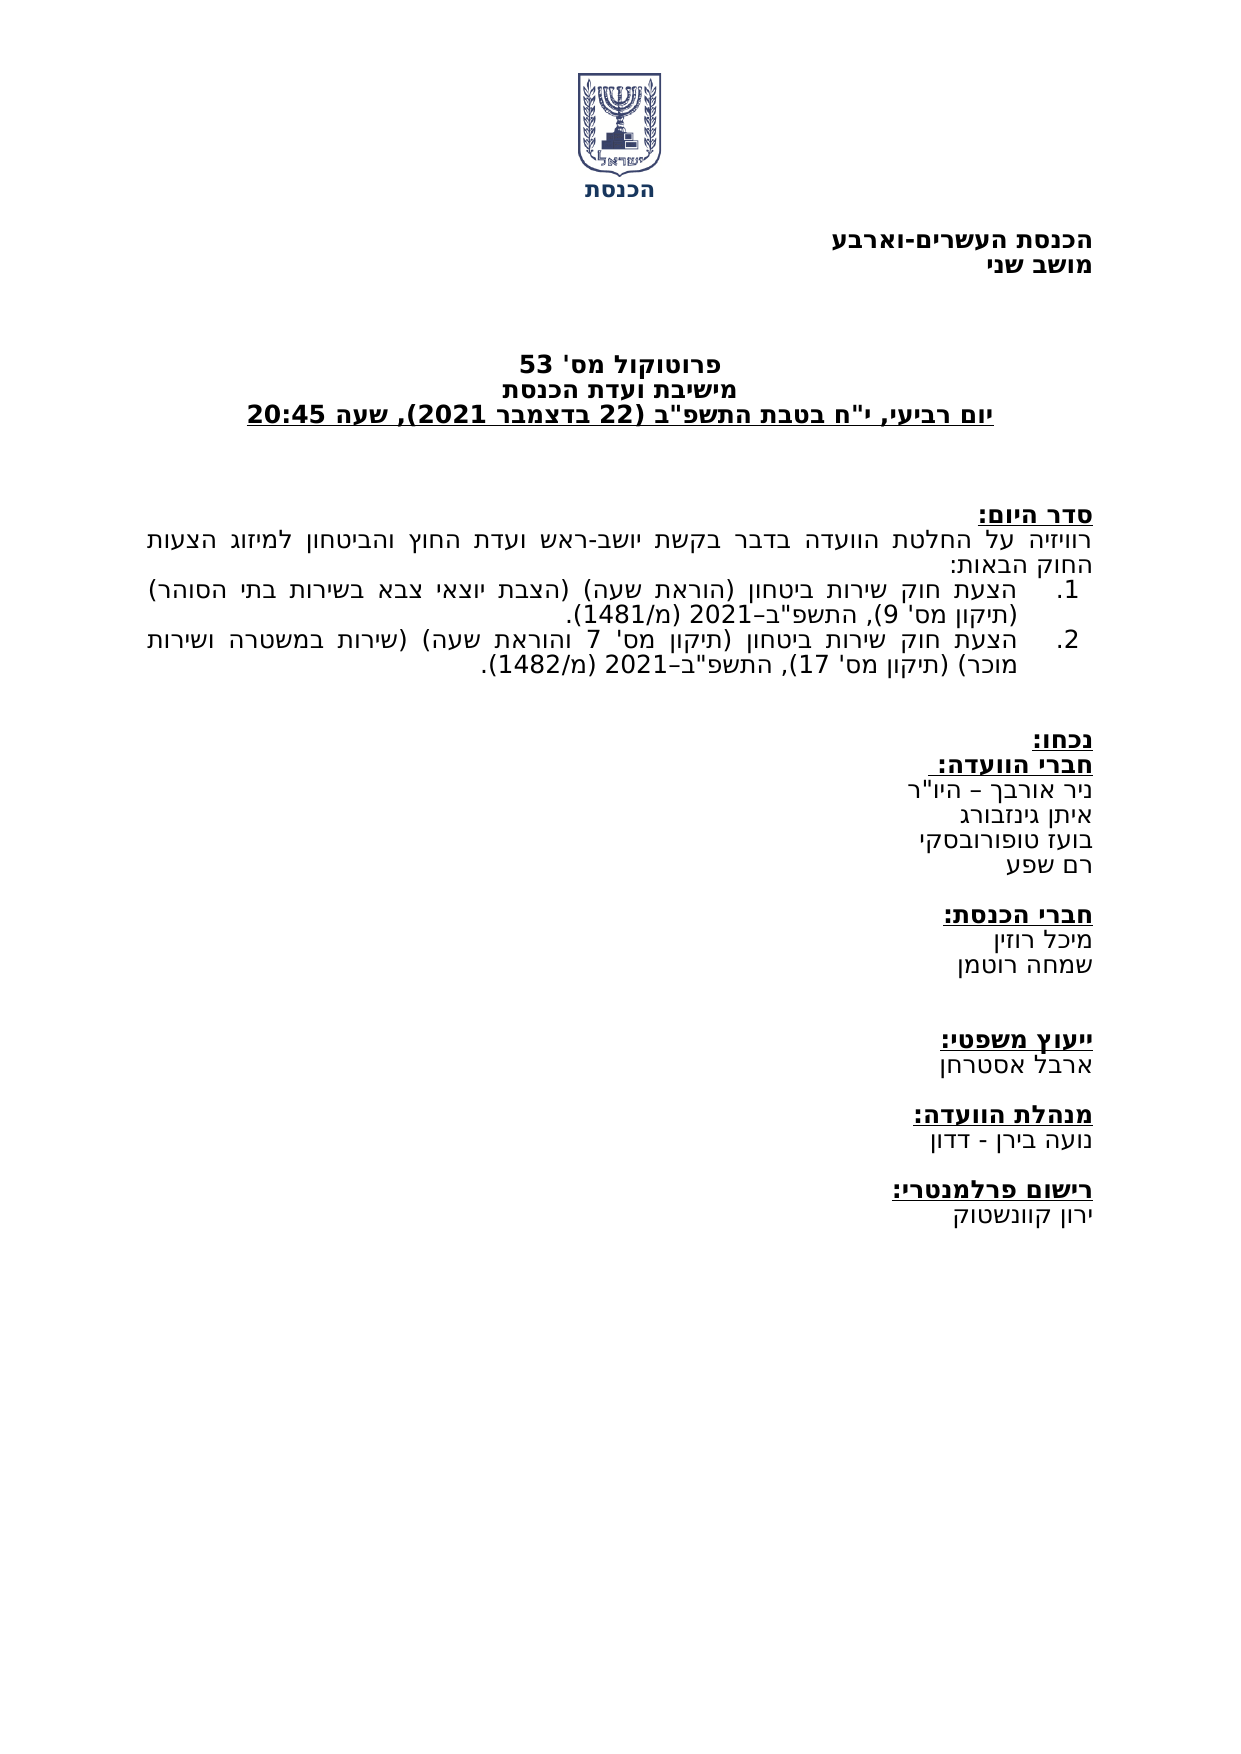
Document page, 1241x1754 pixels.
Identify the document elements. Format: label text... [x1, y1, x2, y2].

text רוויזיה על החלטת הוועדה בדבר בקשת יושב-ראש ועדת החוץ והביטחון למיזוג הצעות החוק הבאות: [147, 528, 1093, 578]
text נועה בירן - דדון [147, 1128, 1093, 1153]
picture [578, 73, 662, 177]
text בועז טופורובסקי [147, 828, 1093, 853]
text ניר אורבך – היו"ר [147, 778, 1093, 803]
text ייעוץ משפטי: [147, 1028, 1093, 1053]
text יום רביעי, י"ח בטבת התשפ"ב (22 בדצמבר 2021), שעה 20:45 [147, 403, 1093, 428]
list הצעת חוק שירות ביטחון (הוראת שעה) (הצבת יוצאי צבא בשירות בתי הסוהר) (תיקון מס' 9), התשפ"ב–2021 (מ/1481). [147, 578, 1056, 628]
text מישיבת ועדת הכנסת [147, 378, 1093, 403]
text ירון קוונשטוק [147, 1203, 1093, 1228]
list הצעת חוק שירות ביטחון (תיקון מס' 7 והוראת שעה) (שירות במשטרה ושירות מוכר) (תיקון מס' 17), התשפ"ב–2021 (מ/1482). [147, 628, 1056, 678]
text הכנסת העשרים-וארבע [147, 228, 1093, 253]
text ארבל אסטרחן [147, 1053, 1093, 1078]
text נכחו: [147, 728, 1093, 753]
text רישום פרלמנטרי: [147, 1178, 1093, 1203]
text רם שפע [147, 853, 1093, 878]
text חברי הוועדה: [147, 753, 1093, 778]
text מנהלת הוועדה: [147, 1103, 1093, 1128]
text סדר היום: [147, 503, 1093, 528]
text מושב שני [147, 253, 1093, 278]
text איתן גינזבורג [147, 803, 1093, 828]
text חברי הכנסת: [147, 903, 1093, 928]
text מיכל רוזין [147, 928, 1093, 953]
text פרוטוקול מס' 53 [147, 353, 1093, 378]
text שמחה רוטמן [147, 953, 1093, 978]
